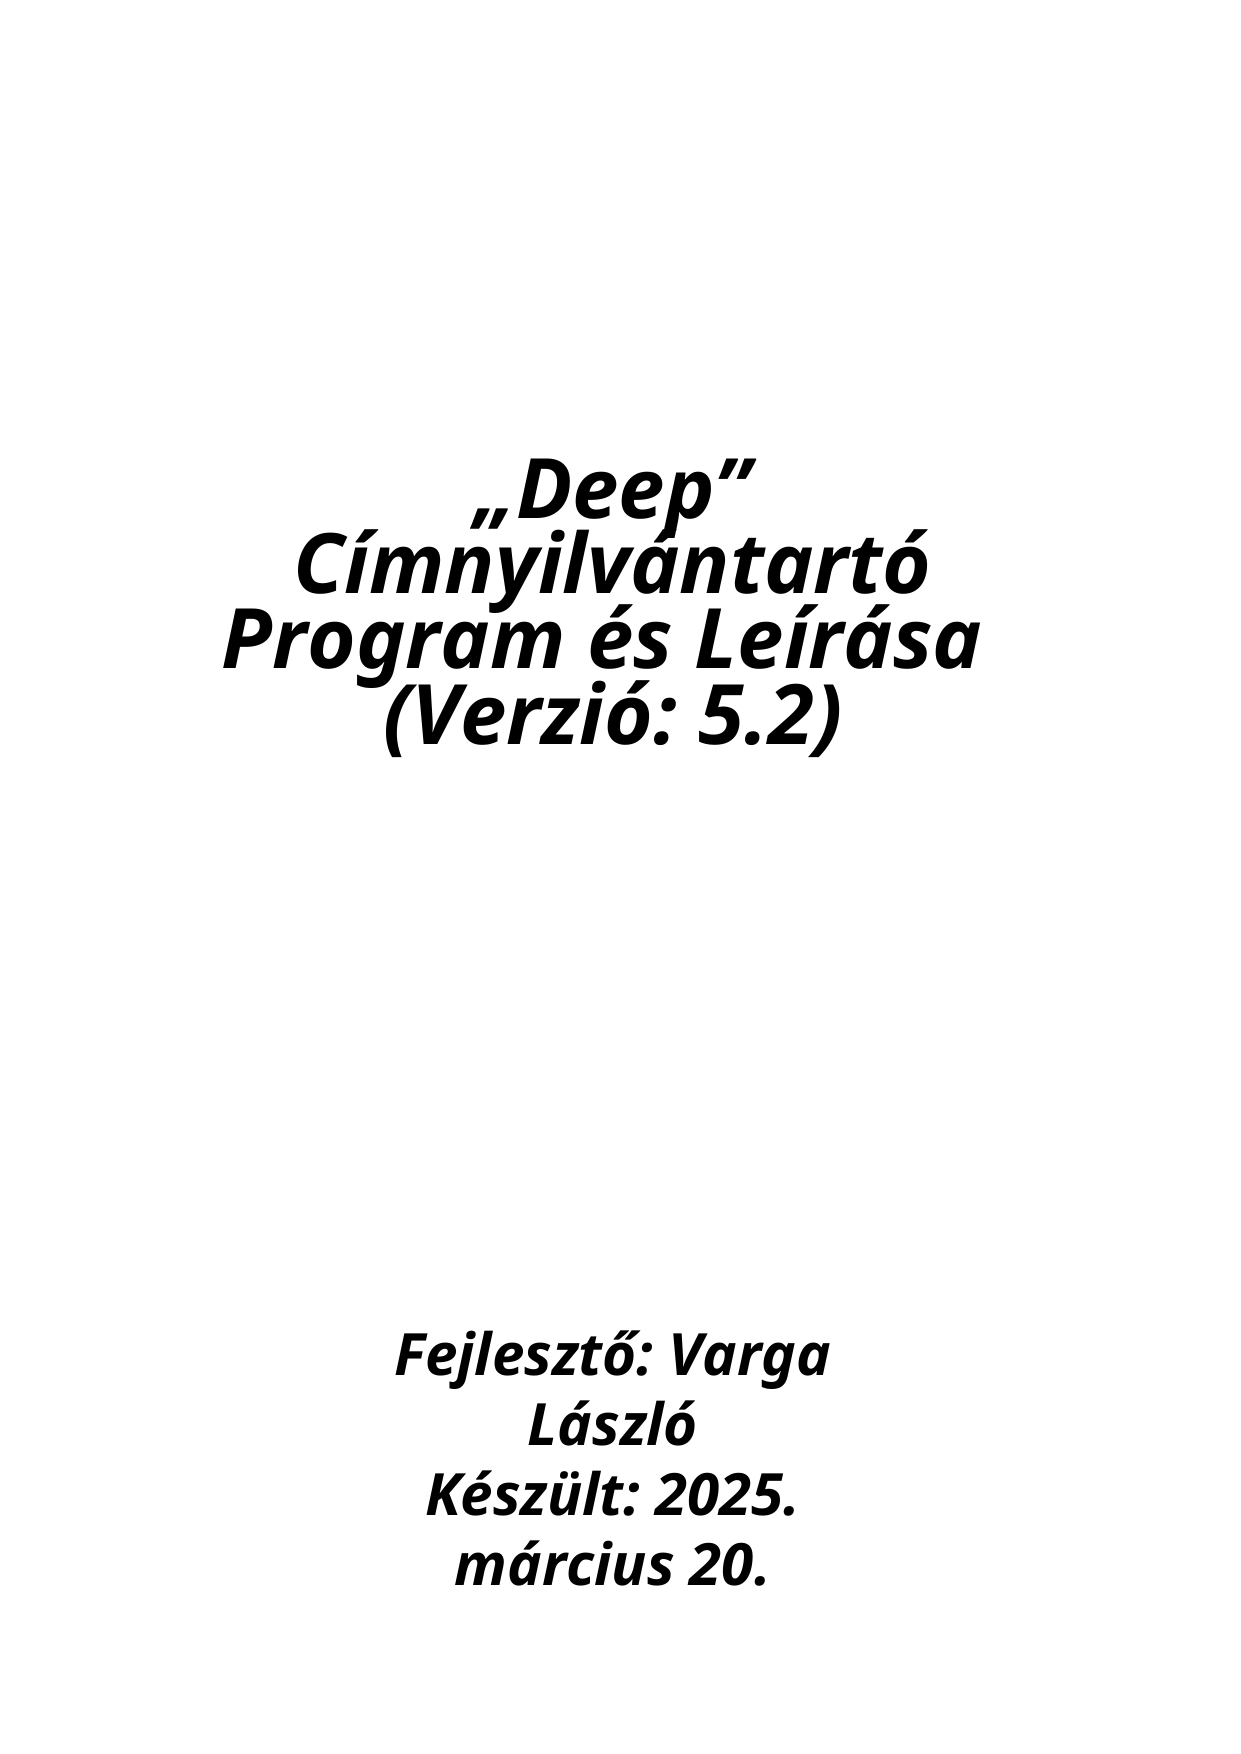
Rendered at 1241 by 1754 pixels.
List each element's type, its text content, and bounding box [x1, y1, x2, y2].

text „Deep” Címnyilvántartó Program és Leírása (Verzió: 5.2) [210, 458, 1015, 759]
text Fejlesztő: Varga László Készült: 2025. március 20. [330, 1319, 895, 1599]
